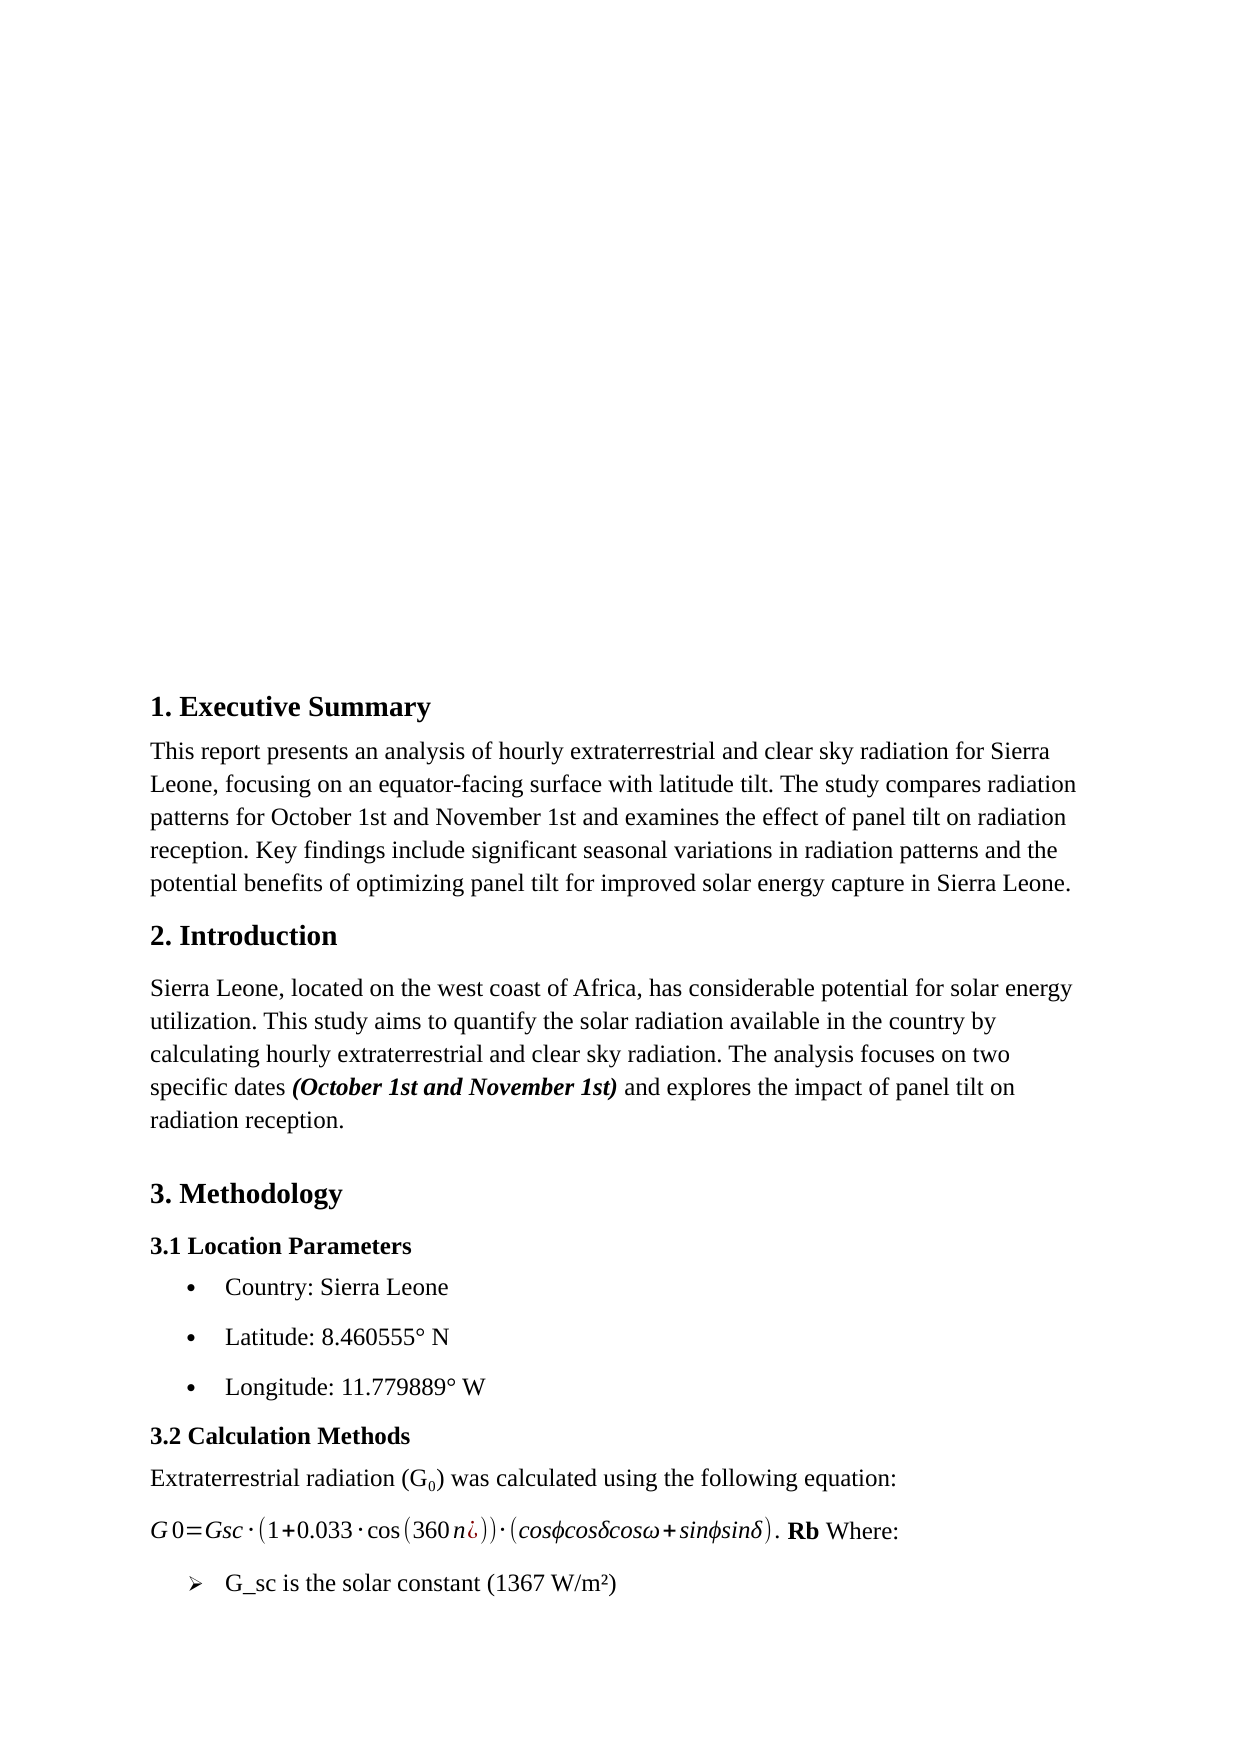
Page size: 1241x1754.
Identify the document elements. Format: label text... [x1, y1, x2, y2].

text Rb​ Where: [150, 1512, 1090, 1547]
subtitle 3.2 Calculation Methods [150, 1421, 1090, 1450]
list Longitude: 11.779889° W [187, 1372, 1090, 1401]
list Latitude: 8.460555° N [187, 1322, 1090, 1351]
subtitle 1. Executive Summary [150, 689, 1090, 723]
text Extraterrestrial radiation (G₀) was calculated using the following equation: [150, 1463, 1090, 1492]
text Sierra Leone, located on the west coast of Africa, has considerable potential for solar energy utilization. This study aims to quantify the solar radiation available in the country by calculating hourly extraterrestrial and clear sky radiation. The analysis focuses on two specific dates (October 1st and November 1st) and explores the impact of panel tilt on radiation reception. [150, 973, 1090, 1134]
text 2. Introduction [150, 918, 1090, 952]
subtitle 3.1 Location Parameters [150, 1231, 1090, 1260]
text This report presents an analysis of hourly extraterrestrial and clear sky radiation for Sierra Leone, focusing on an equator-facing surface with latitude tilt. The study compares radiation patterns for October 1st and November 1st and examines the effect of panel tilt on radiation reception. Key findings include significant seasonal variations in radiation patterns and the potential benefits of optimizing panel tilt for improved solar energy capture in Sierra Leone. [150, 736, 1090, 897]
list G_sc is the solar constant (1367 W/m²) [187, 1568, 1090, 1597]
subtitle 3. Methodology [150, 1176, 1090, 1209]
list Country: Sierra Leone [187, 1272, 1090, 1301]
